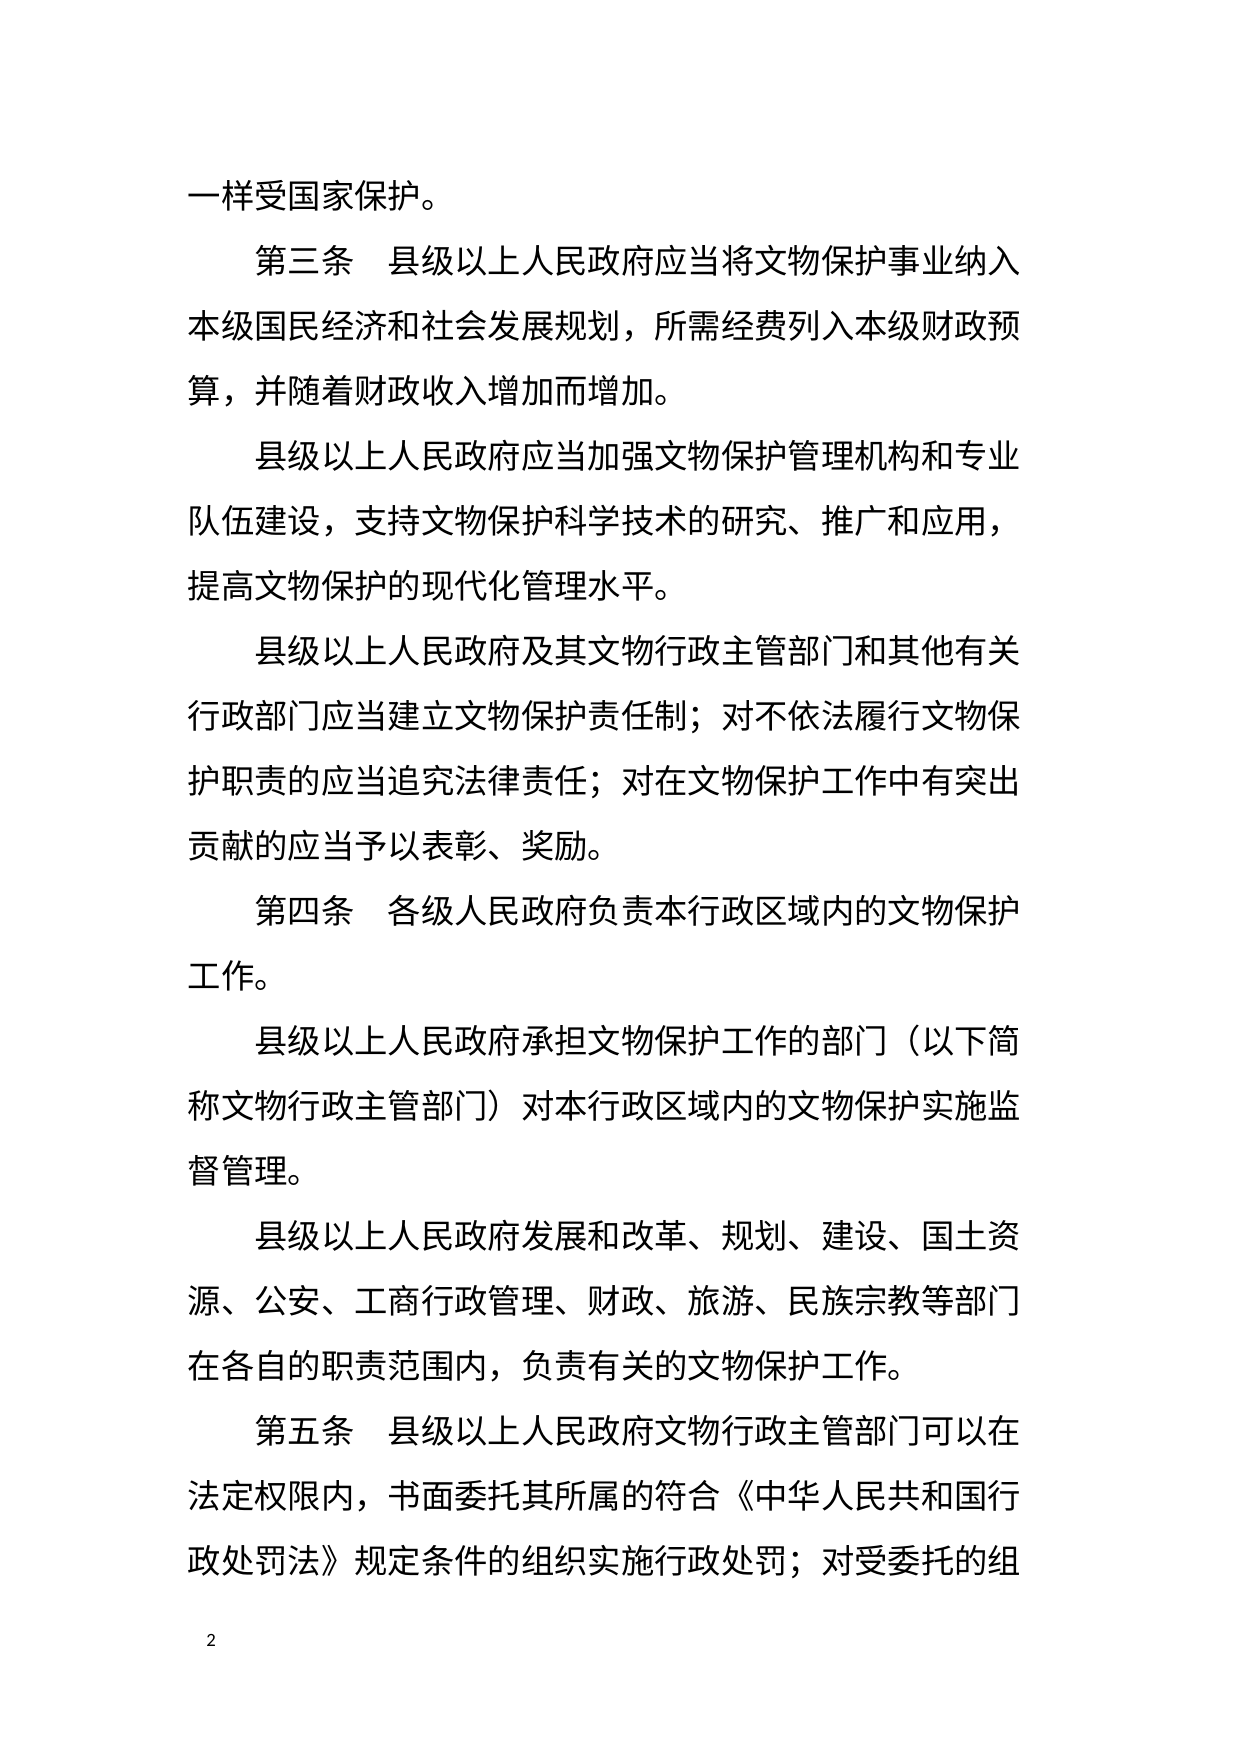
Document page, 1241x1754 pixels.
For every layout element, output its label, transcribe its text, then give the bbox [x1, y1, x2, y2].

text 县级以上人民政府及其文物行政主管部门和其他有关行政部门应当建立文物保护责任制；对不依法履行文物保护职责的应当追究法律责任；对在文物保护工作中有突出贡献的应当予以表彰、奖励。 [187, 617, 1053, 877]
text 第三条 县级以上人民政府应当将文物保护事业纳入本级国民经济和社会发展规划，所需经费列入本级财政预算，并随着财政收入增加而增加。 [187, 227, 1053, 422]
text 县级以上人民政府应当加强文物保护管理机构和专业队伍建设，支持文物保护科学技术的研究、推广和应用，提高文物保护的现代化管理水平。 [187, 422, 1053, 617]
text 第四条 各级人民政府负责本行政区域内的文物保护工作。 [187, 877, 1053, 1007]
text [187, 1397, 1053, 1592]
text 县级以上人民政府发展和改革、规划、建设、国土资源、公安、工商行政管理、财政、旅游、民族宗教等部门在各自的职责范围内，负责有关的文物保护工作。 [187, 1202, 1053, 1397]
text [187, 162, 1053, 227]
text 县级以上人民政府承担文物保护工作的部门（以下简称文物行政主管部门）对本行政区域内的文物保护实施监督管理。 [187, 1007, 1053, 1202]
